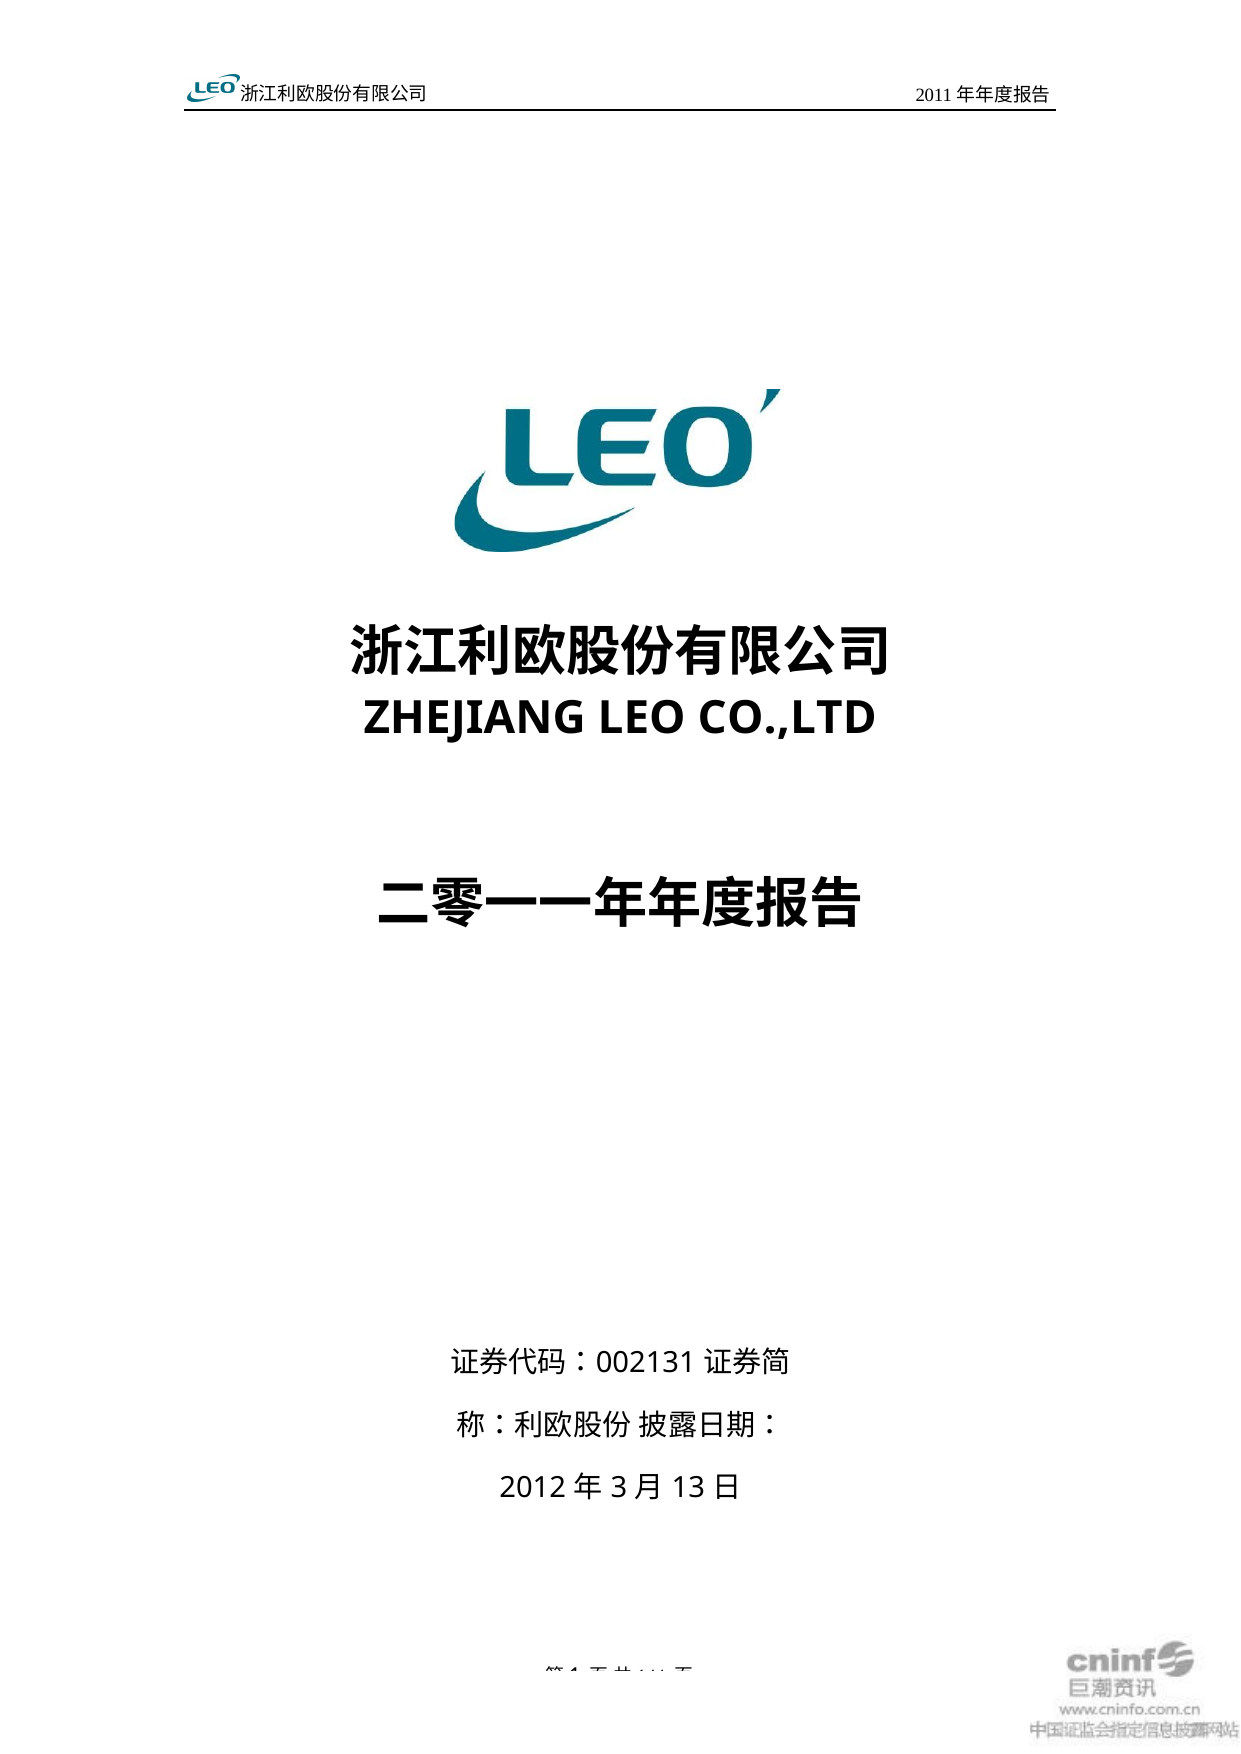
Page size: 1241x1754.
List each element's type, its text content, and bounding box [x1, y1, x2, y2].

picture [187, 74, 240, 102]
text 浙江利欧股份有限公司 [173, 619, 1067, 684]
picture [1029, 1633, 1241, 1754]
picture [454, 389, 785, 552]
subtitle 证券代码：002131 证券简称：利欧股份 披露日期：2012 年 3 月 13 日 [434, 1342, 807, 1506]
text ZHEJIANG LEO CO.,LTD [173, 685, 1067, 747]
text 二零一一年年度报告 [173, 864, 1067, 938]
